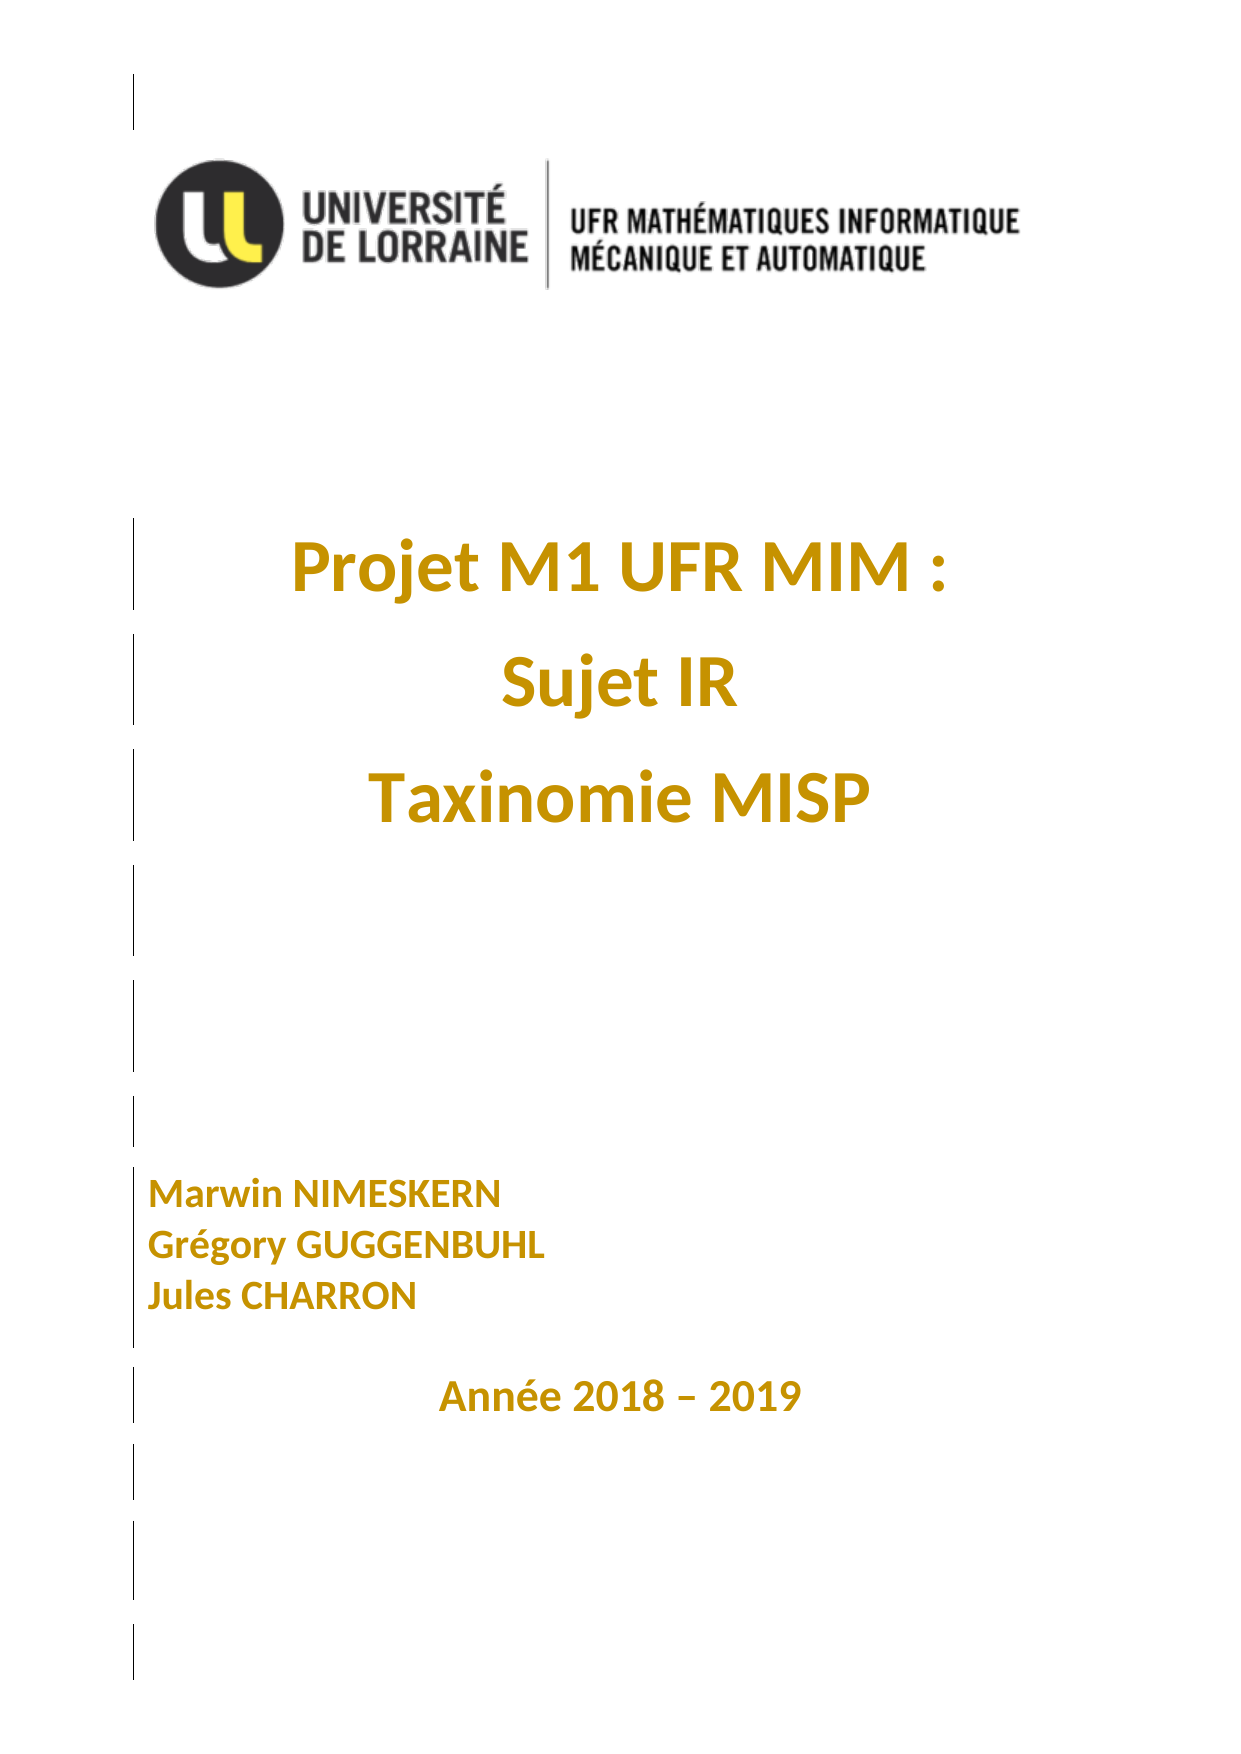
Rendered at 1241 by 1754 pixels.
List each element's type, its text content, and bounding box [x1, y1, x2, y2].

text Projet M1 UFR MIM : [148, 518, 1093, 610]
text Sujet IR [148, 634, 1093, 725]
text Année 2018 – 2019 [148, 1367, 1093, 1423]
picture [147, 147, 1093, 384]
text Marwin NIMESKERN [148, 1167, 1093, 1218]
text Jules CHARRON [148, 1269, 1093, 1320]
text Taxinomie MISP [148, 749, 1093, 841]
text Grégory GUGGENBUHL [148, 1218, 1093, 1269]
